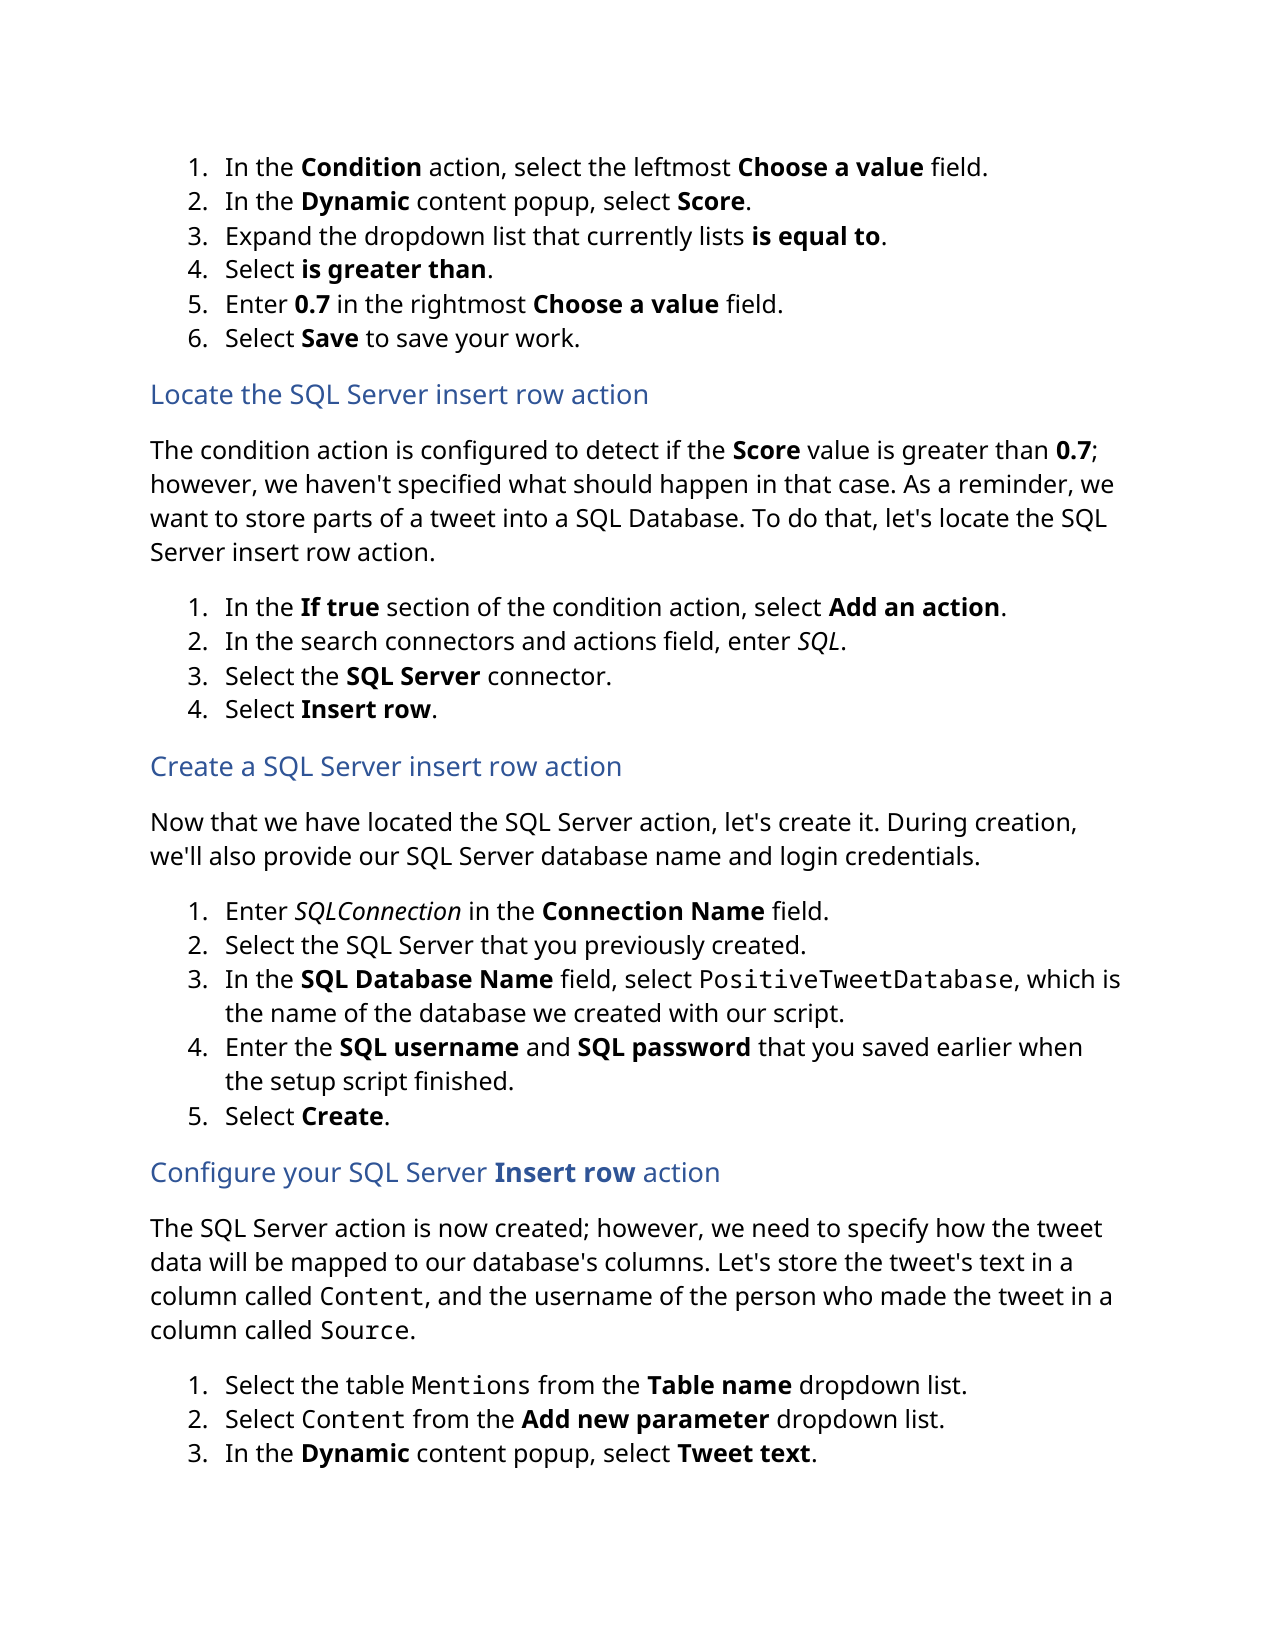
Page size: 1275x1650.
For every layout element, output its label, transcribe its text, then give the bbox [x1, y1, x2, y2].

subtitle Create a SQL Server insert row action [150, 747, 1125, 784]
subtitle Locate the SQL Server insert row action [150, 375, 1125, 412]
list In the If true section of the condition action, select Add an action. [187, 590, 1125, 624]
list Select the table Mentions from the Table name dropdown list. [187, 1368, 1125, 1402]
list In the Dynamic content popup, select Tweet text. [187, 1436, 1125, 1470]
list Expand the dropdown list that currently lists is equal to. [187, 218, 1125, 252]
list Enter the SQL username and SQL password that you saved earlier when the setup script finished. [187, 1030, 1125, 1098]
list Enter SQLConnection in the Connection Name field. [187, 894, 1125, 928]
list Select Save to save your work. [187, 320, 1125, 354]
text The SQL Server action is now created; however, we need to specify how the tweet data will be mapped to our database's columns. Let's store the tweet's text in a column called Content, and the username of the person who made the tweet in a column called Source. [150, 1211, 1125, 1347]
list Select the SQL Server that you previously created. [187, 928, 1125, 962]
text The condition action is configured to detect if the Score value is greater than 0.7; however, we haven't specified what should happen in that case. As a reminder, we want to store parts of a tweet into a SQL Database. To do that, let's locate the SQL Server insert row action. [150, 433, 1125, 569]
list Enter 0.7 in the rightmost Choose a value field. [187, 286, 1125, 320]
list In the Dynamic content popup, select Score. [187, 184, 1125, 218]
list In the search connectors and actions field, enter SQL. [187, 624, 1125, 658]
text Now that we have located the SQL Server action, let's create it. During creation, we'll also provide our SQL Server database name and login credentials. [150, 805, 1125, 873]
list Select Insert row. [187, 692, 1125, 726]
list Select the SQL Server connector. [187, 658, 1125, 692]
list Select Create. [187, 1098, 1125, 1132]
subtitle Configure your SQL Server Insert row action [150, 1153, 1125, 1190]
list Select Content from the Add new parameter dropdown list. [187, 1402, 1125, 1436]
list In the Condition action, select the leftmost Choose a value field. [187, 150, 1125, 184]
list In the SQL Database Name field, select PositiveTweetDatabase, which is the name of the database we created with our script. [187, 962, 1125, 1030]
list Select is greater than. [187, 252, 1125, 286]
